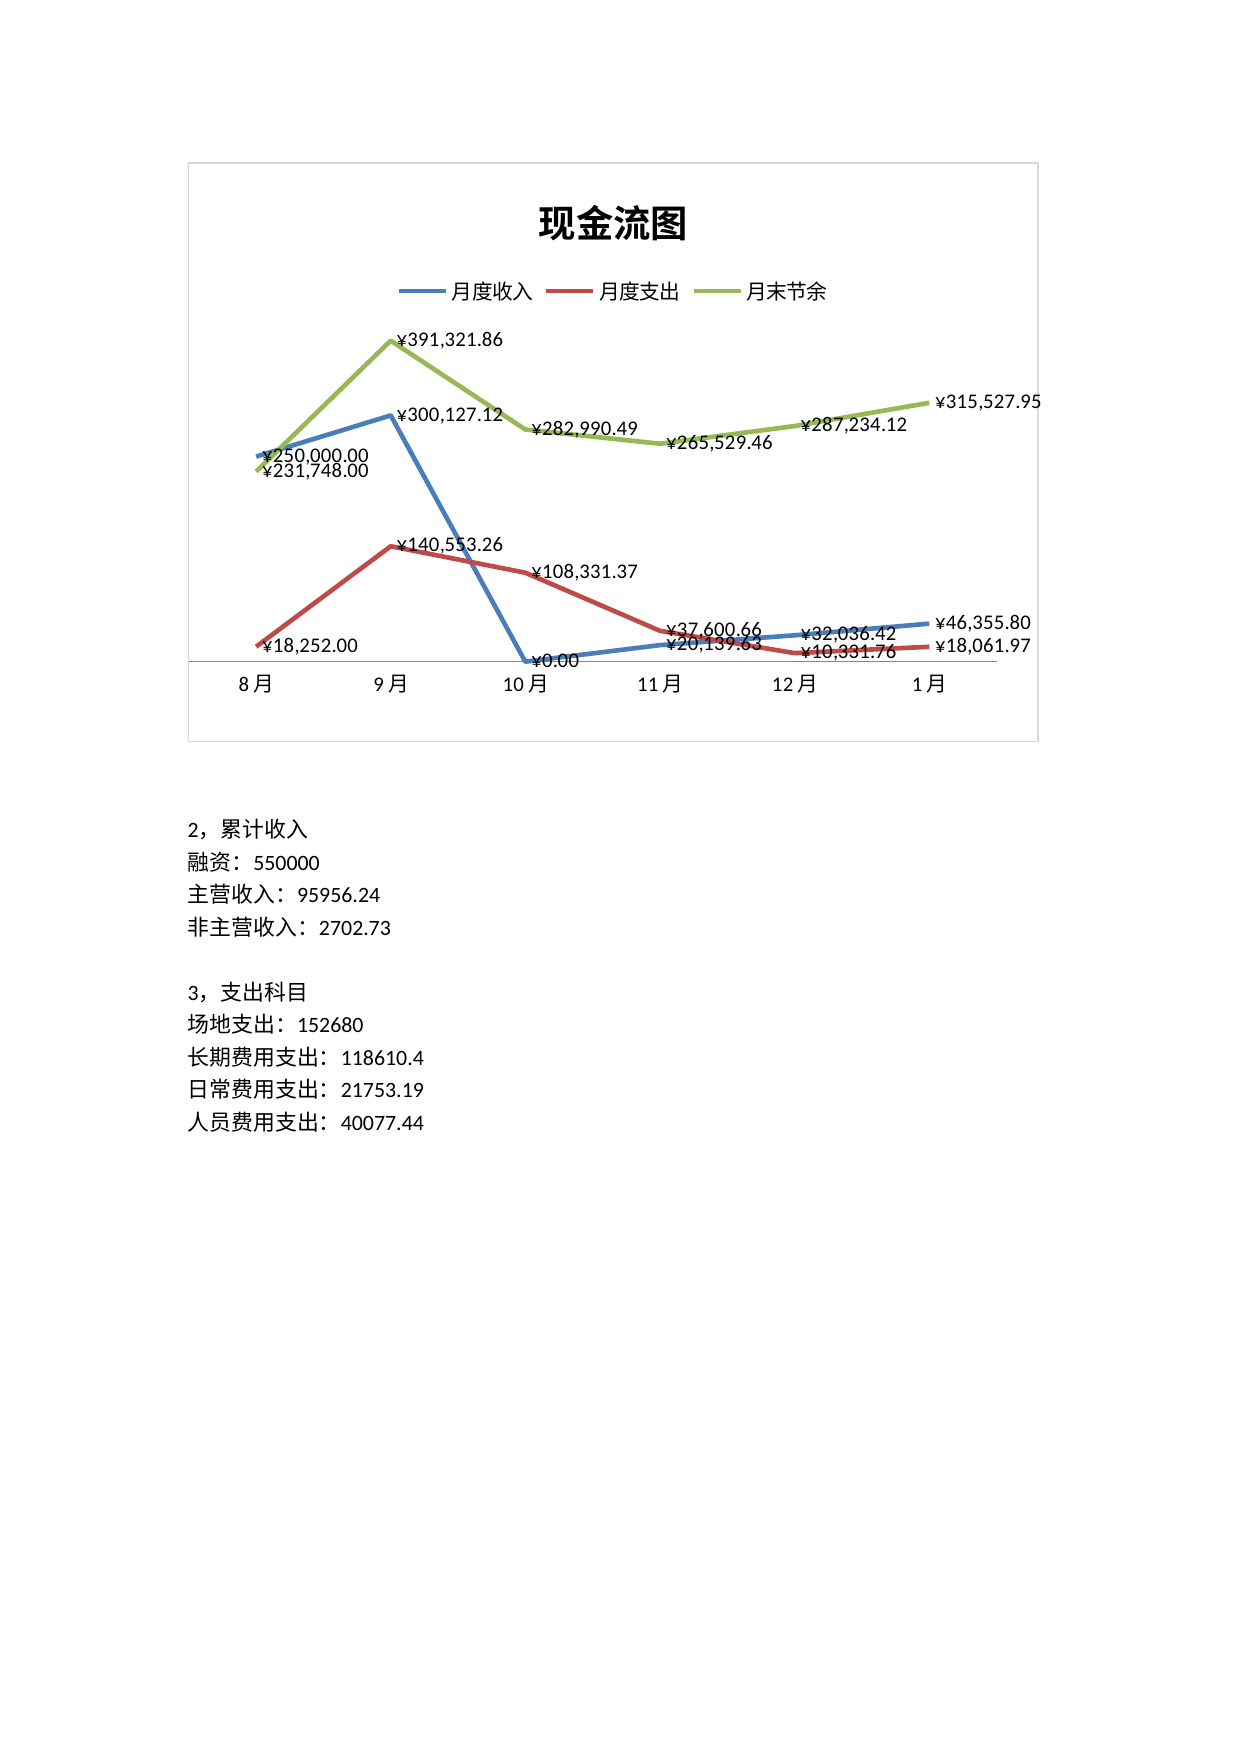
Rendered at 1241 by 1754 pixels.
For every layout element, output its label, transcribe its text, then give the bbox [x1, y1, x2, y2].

text 融资：550000 [187, 844, 1053, 877]
text 非主营收入：2702.73 [187, 909, 1053, 942]
text 主营收入：95956.24 [187, 877, 1053, 909]
text 场地支出：152680 [187, 1007, 1053, 1039]
text 长期费用支出：118610.4 [187, 1039, 1053, 1072]
text 日常费用支出：21753.19 [187, 1072, 1053, 1104]
text 3，支出科目 [187, 974, 1053, 1007]
text 人员费用支出：40077.44 [187, 1104, 1053, 1137]
text 2，累计收入 [187, 812, 1053, 844]
